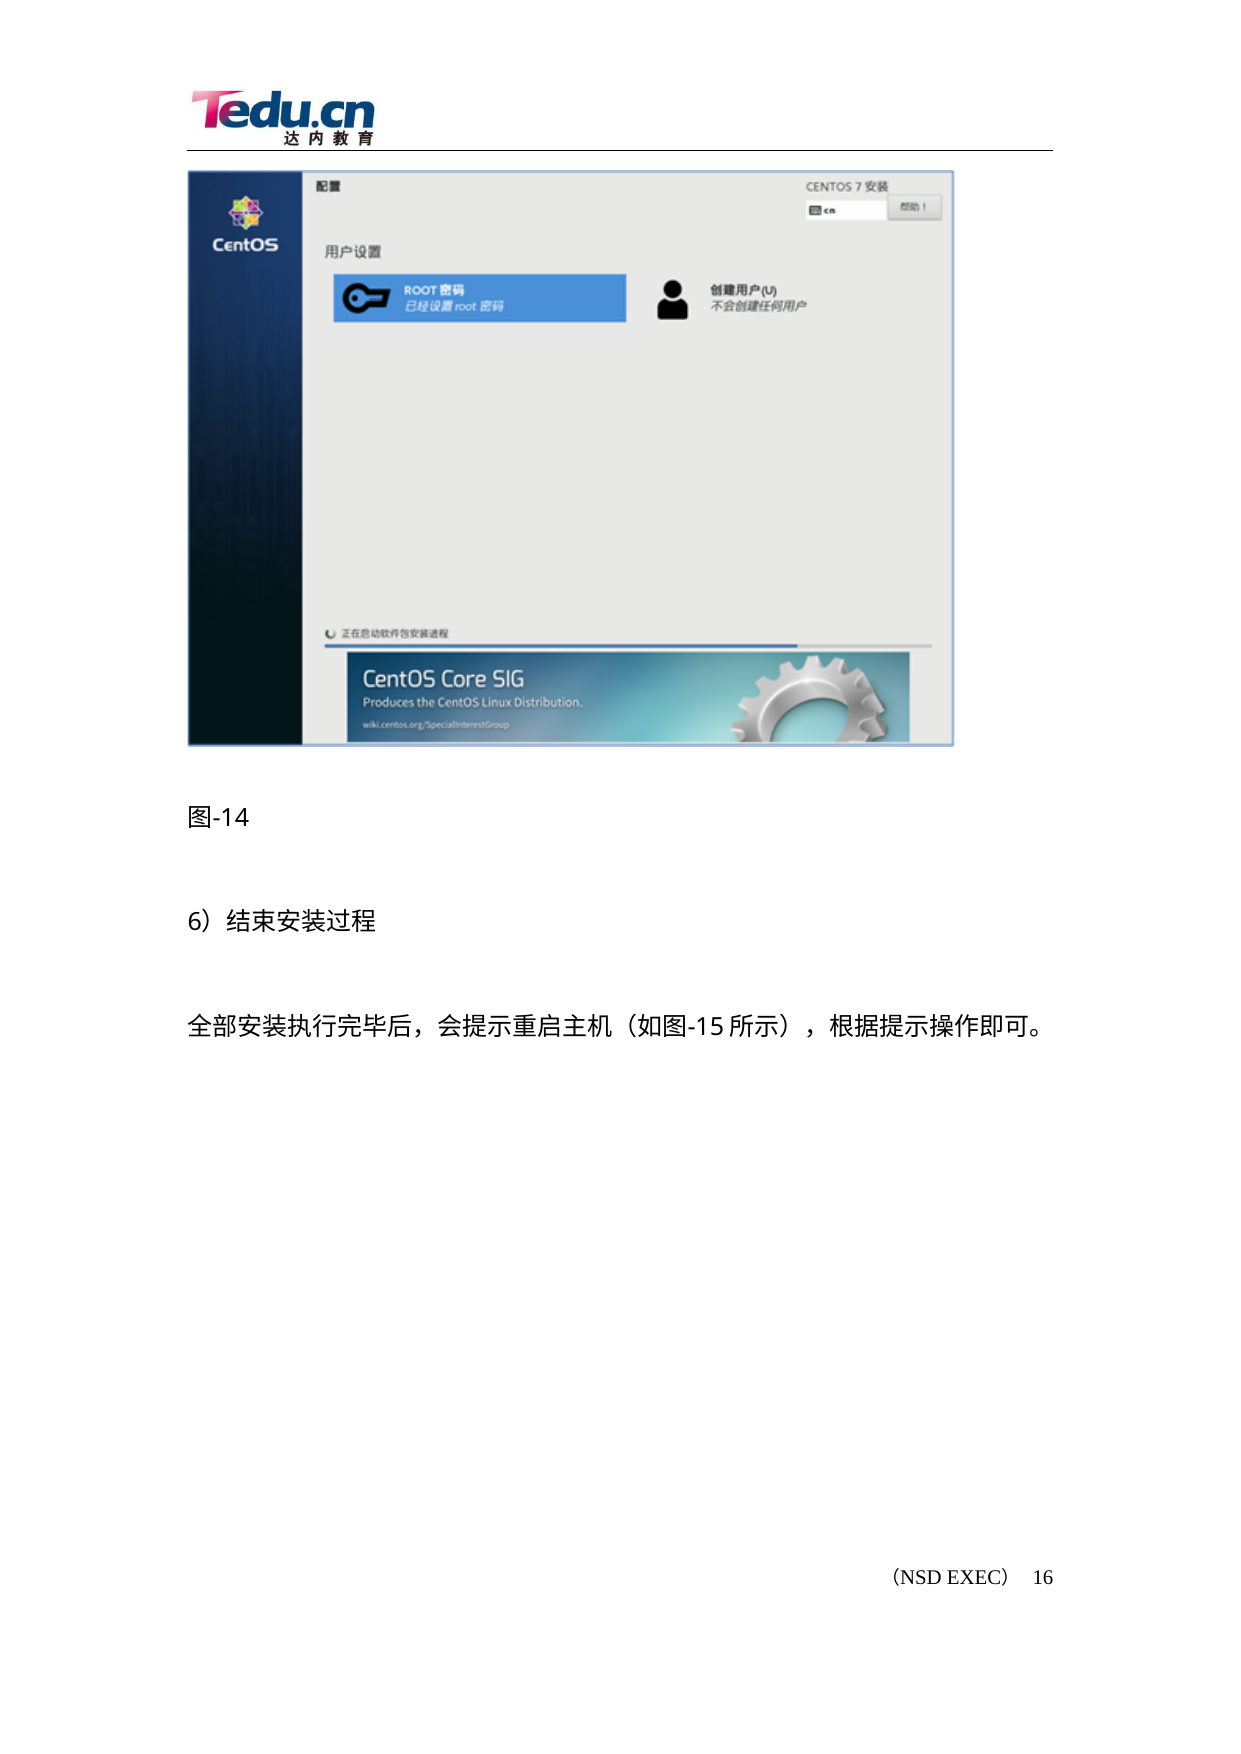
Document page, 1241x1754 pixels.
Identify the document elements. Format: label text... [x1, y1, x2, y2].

text 6）结束安装过程 [187, 886, 1053, 954]
text 图-14 [187, 782, 1053, 849]
picture [187, 170, 955, 747]
text 全部安装执行完毕后，会提示重启主机（如图-15所示），根据提示操作即可。 [187, 990, 1053, 1058]
picture [187, 88, 379, 148]
